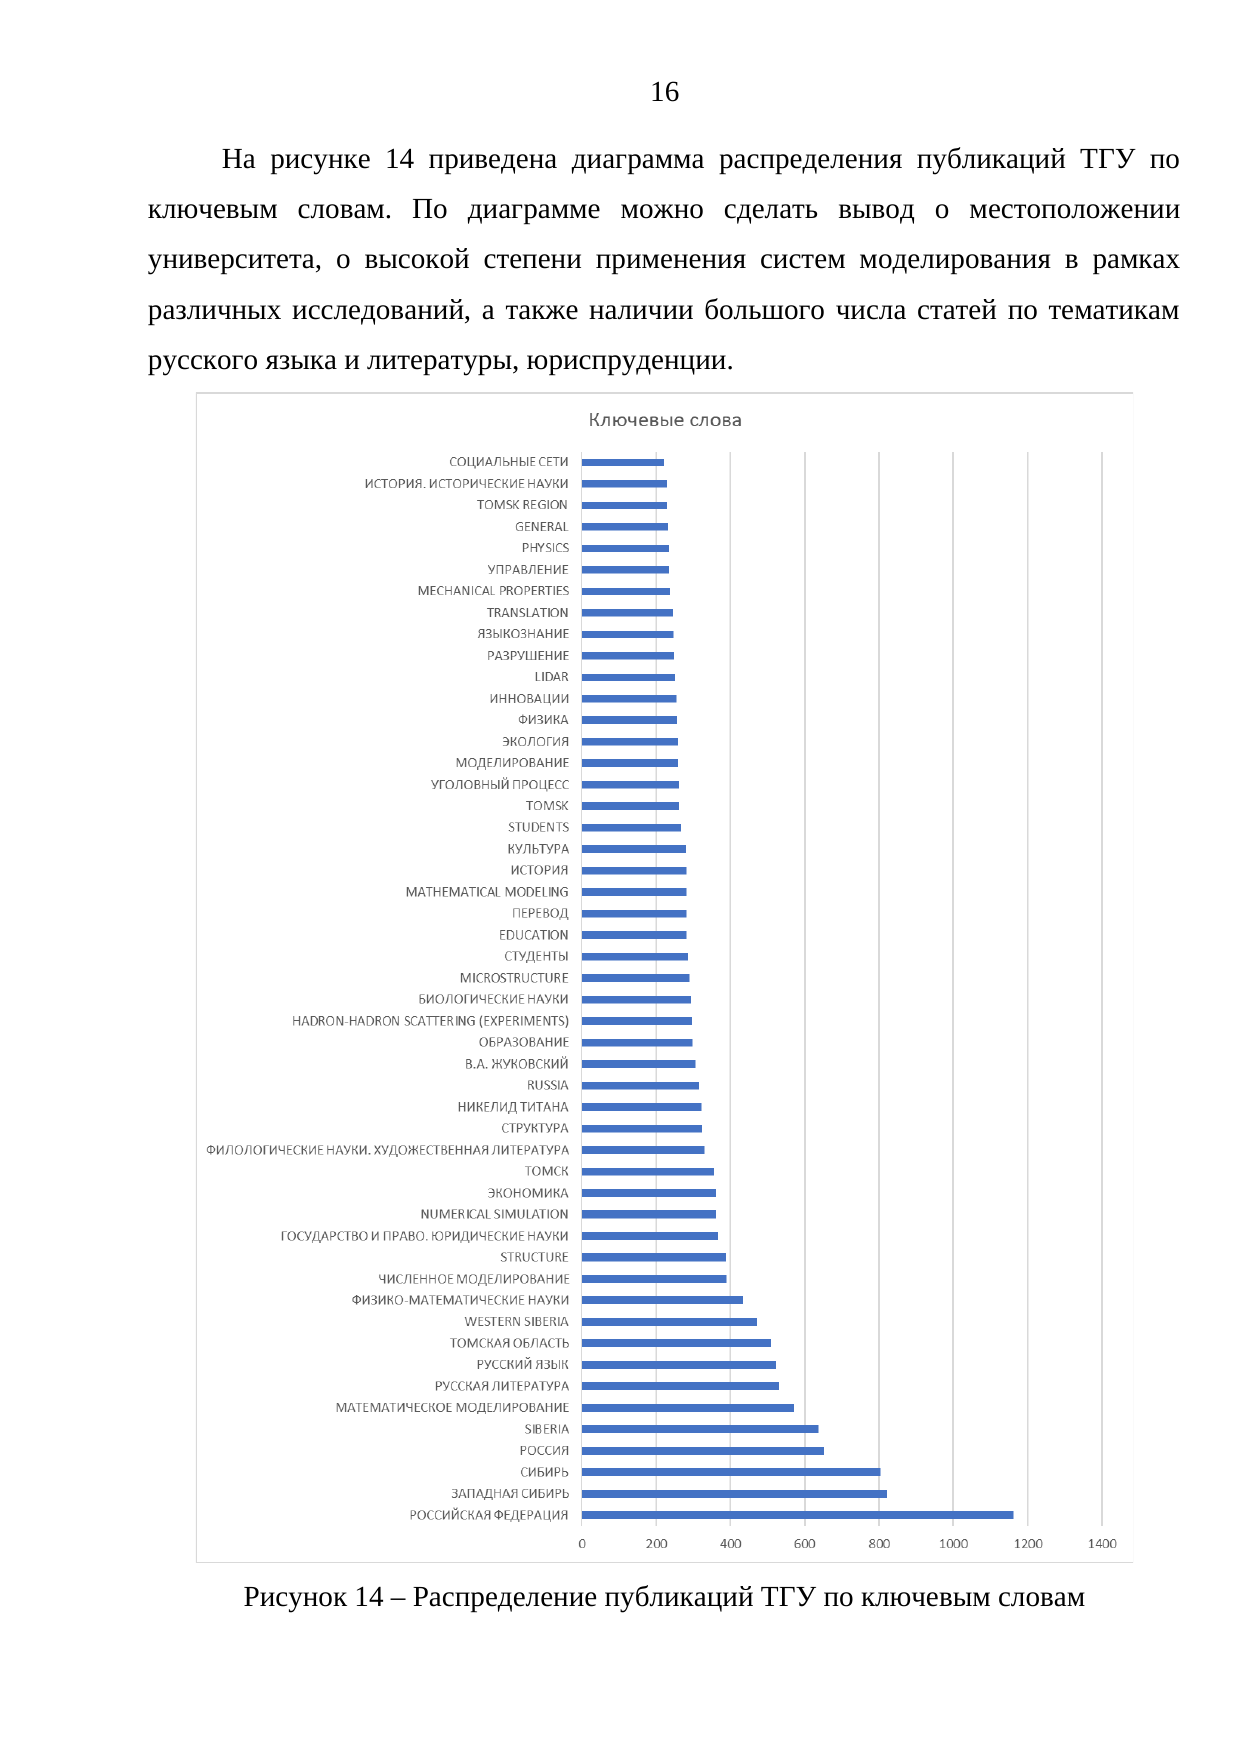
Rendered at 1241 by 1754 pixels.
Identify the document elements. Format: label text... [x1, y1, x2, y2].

text Рисунок 14 – Распределение публикаций ТГУ по ключевым словам [148, 1579, 1181, 1613]
text На рисунке 14 приведена диаграмма распределения публикаций ТГУ по ключевым словам. По диаграмме можно сделать вывод о местоположении университета, о высокой степени применения систем моделирования в рамках различных исследований, а также наличии большого числа статей по тематикам русского языка и литературы, юриспруденции. [148, 141, 1181, 376]
picture [195, 392, 1134, 1563]
